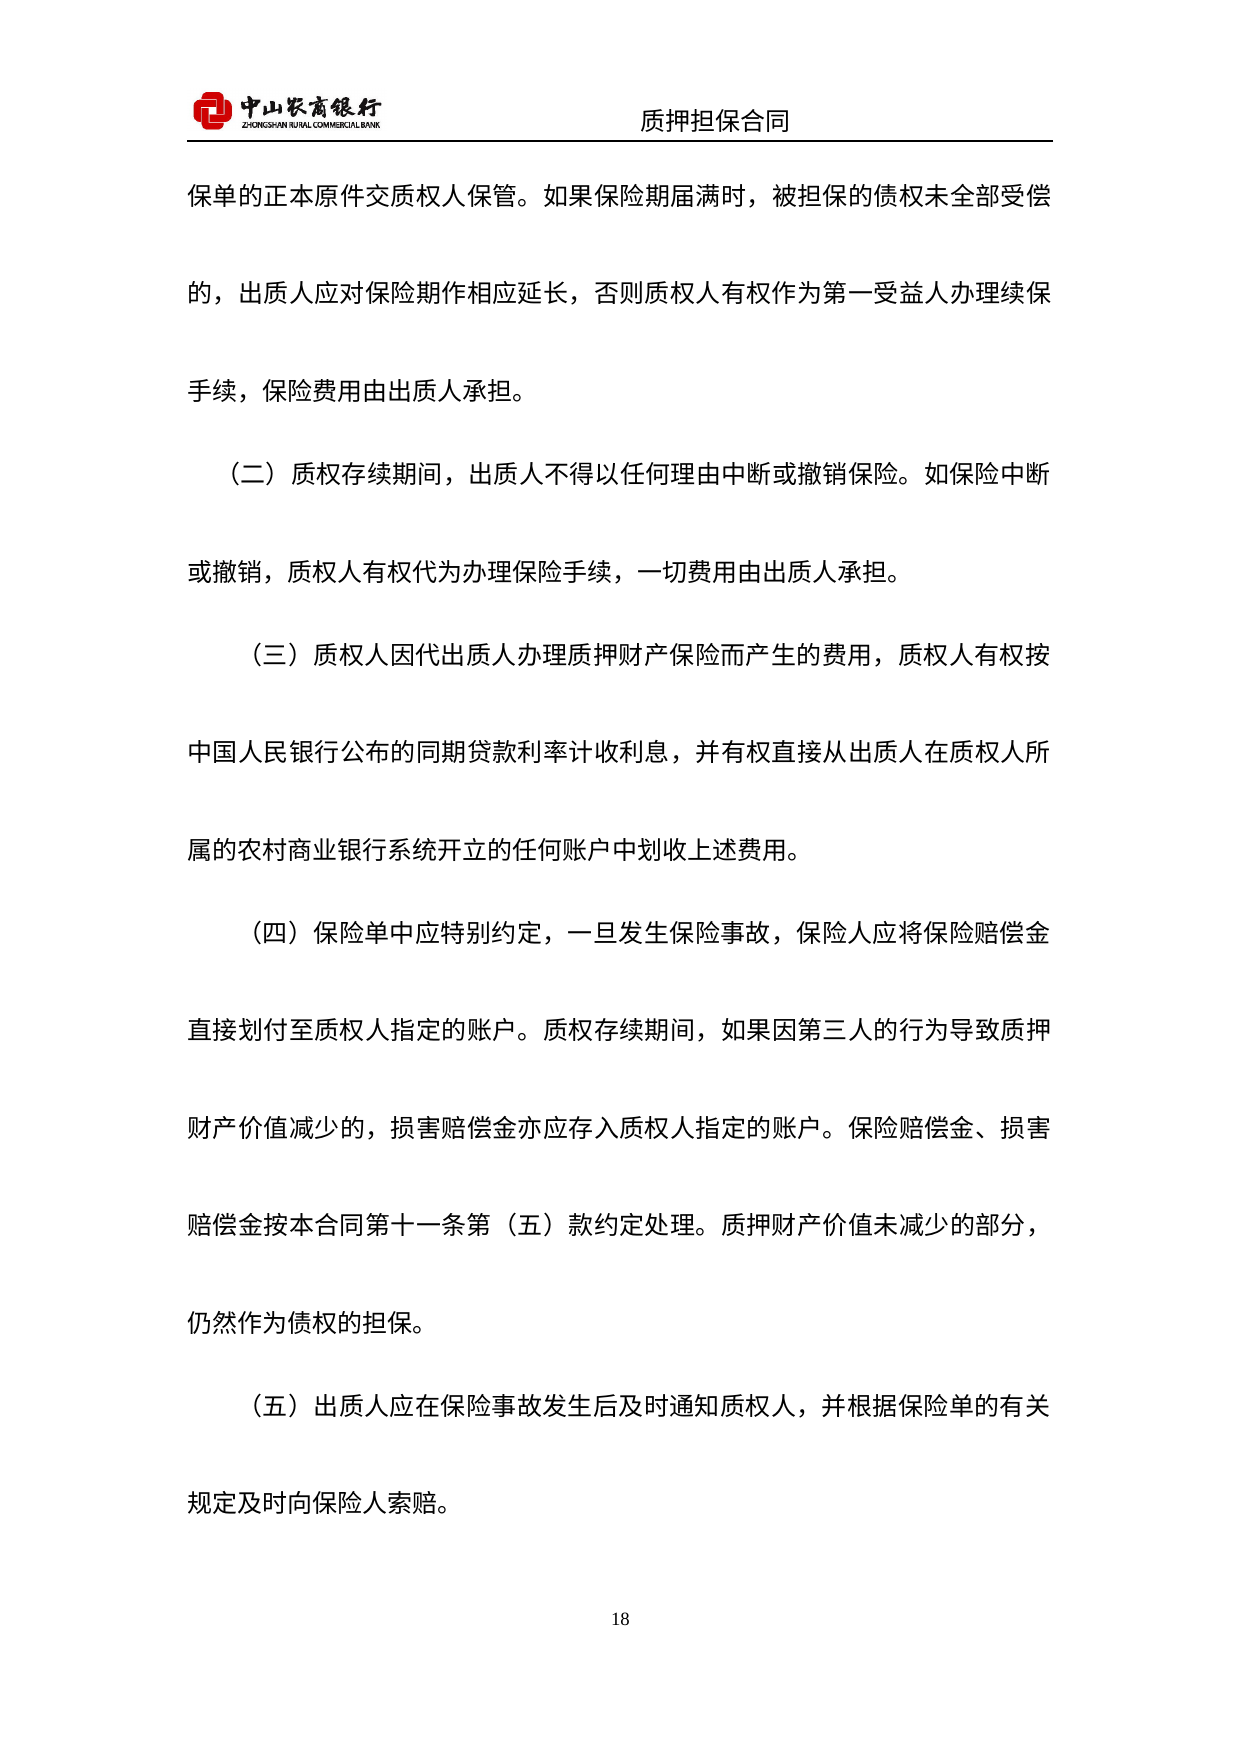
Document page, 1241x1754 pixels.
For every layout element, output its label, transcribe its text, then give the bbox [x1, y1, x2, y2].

text （四）保险单中应特别约定，一旦发生保险事故，保险人应将保险赔偿金直接划付至质权人指定的账户。质权存续期间，如果因第三人的行为导致质押财产价值减少的，损害赔偿金亦应存入质权人指定的账户。保险赔偿金、损害赔偿金按本合同第十一条第（五）款约定处理。质押财产价值未减少的部分，仍然作为债权的担保。 [187, 899, 1053, 1354]
text （三）质权人因代出质人办理质押财产保险而产生的费用，质权人有权按中国人民银行公布的同期贷款利率计收利息，并有权直接从出质人在质权人所属的农村商业银行系统开立的任何账户中划收上述费用。 [187, 621, 1053, 881]
picture [187, 88, 388, 131]
text （二）质权存续期间，出质人不得以任何理由中断或撤销保险。如保险中断或撤销，质权人有权代为办理保险手续，一切费用由出质人承担。 [187, 440, 1053, 603]
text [187, 162, 1053, 422]
text （五）出质人应在保险事故发生后及时通知质权人，并根据保险单的有关规定及时向保险人索赔。 [187, 1372, 1053, 1534]
